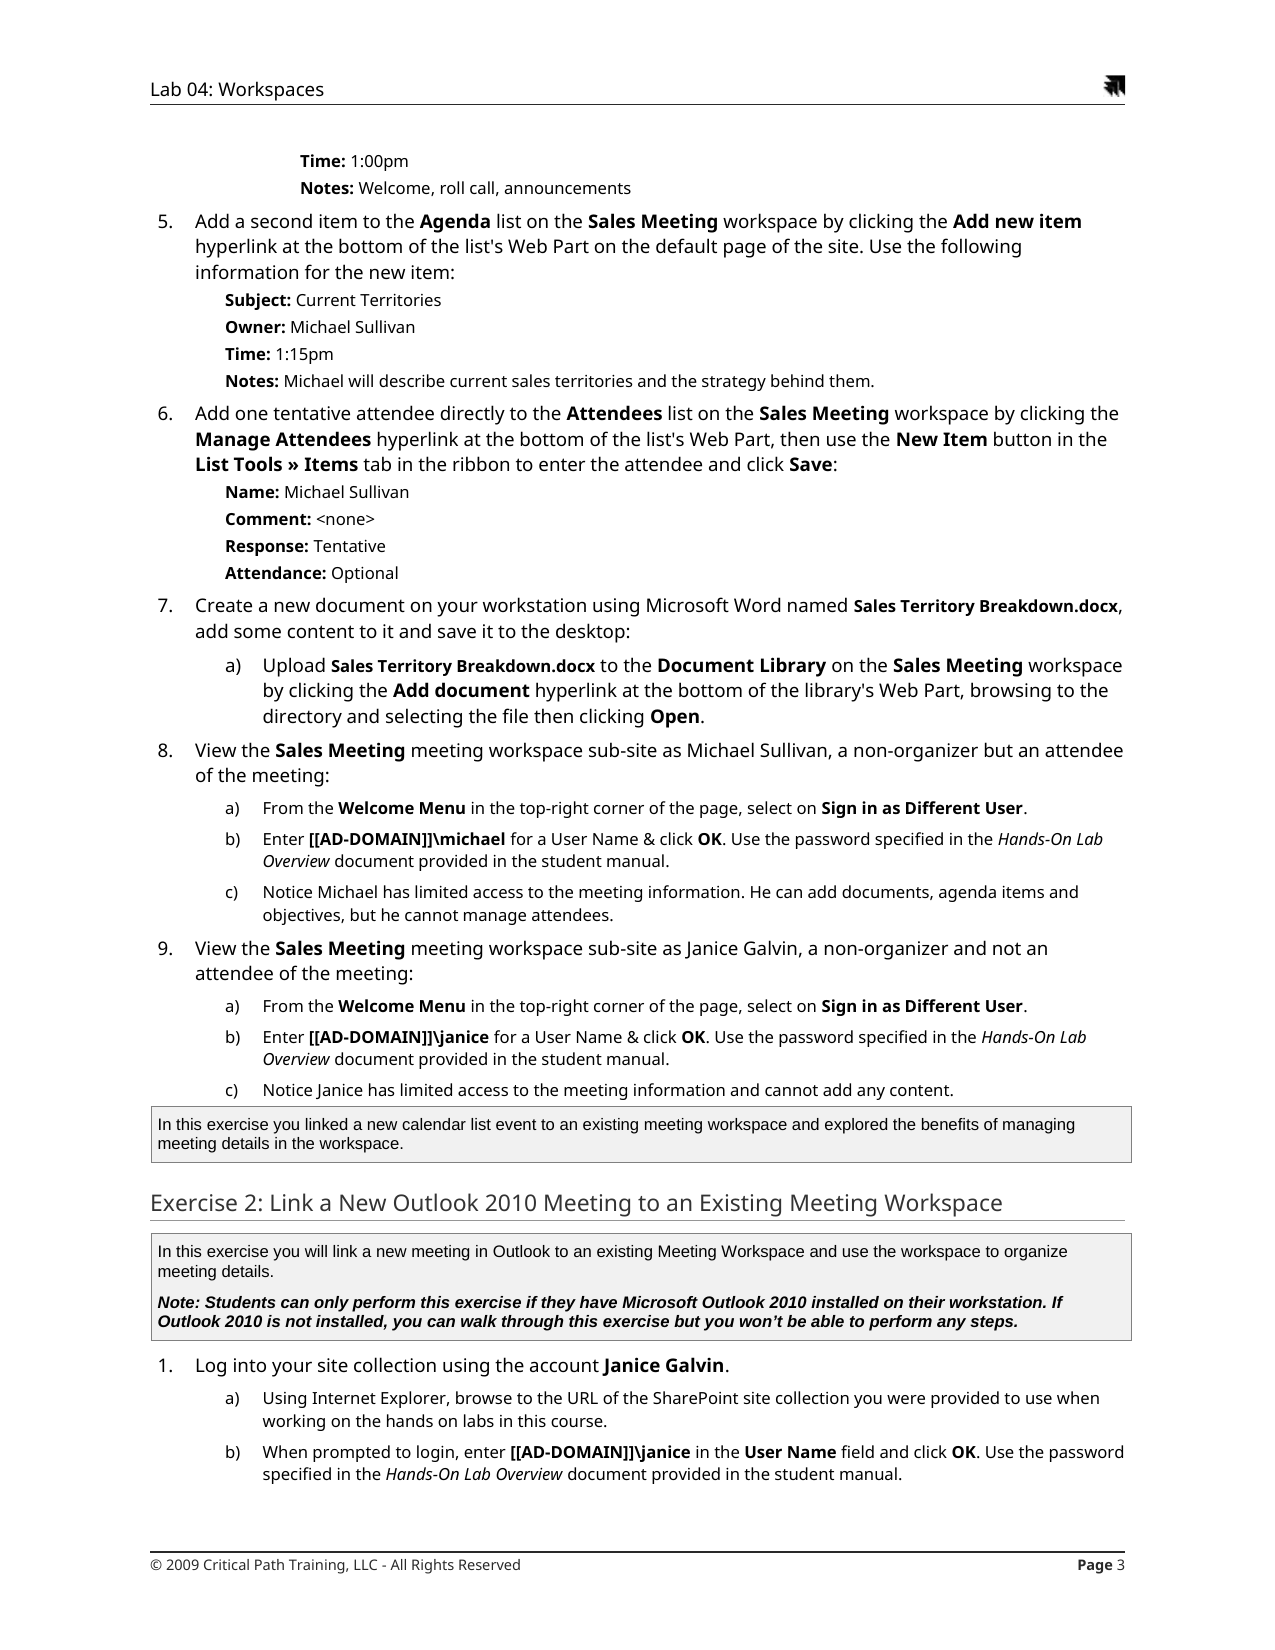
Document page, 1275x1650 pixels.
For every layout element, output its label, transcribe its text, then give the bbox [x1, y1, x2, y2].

text View the Sales Meeting meeting workspace sub-site as Michael Sullivan, a non-organizer but an attendee of the meeting: [157, 737, 1125, 788]
text Notice Michael has limited access to the meeting information. He can add documents, agenda items and objectives, but he cannot manage attendees. [225, 881, 1125, 927]
text Add one tentative attendee directly to the Attendees list on the Sales Meeting workspace by clicking the Manage Attendees hyperlink at the bottom of the list's Web Part, then use the New Item button in the List Tools » Items tab in the ribbon to enter the attendee and click Save: [157, 400, 1125, 477]
picture [1103, 75, 1125, 97]
text Name: Michael Sullivan [225, 481, 1125, 504]
text Response: Tentative [225, 535, 1125, 557]
text Create a new document on your workstation using Microsoft Word named Sales Territory Breakdown.docx, add some content to it and save it to the desktop: [157, 593, 1125, 644]
text Notes: Michael will describe current sales territories and the strategy behind them. [225, 369, 1125, 392]
list Using Internet Explorer, browse to the URL of the SharePoint site collection you were provided to use when working on the hands on labs in this course. [225, 1387, 1125, 1432]
list When prompted to login, enter [[AD-DOMAIN]]\janice in the User Name field and click OK. Use the password specified in the Hands-On Lab Overview document provided in the student manual. [225, 1440, 1125, 1486]
text Enter [[AD-DOMAIN]]\janice for a User Name & click OK. Use the password specified in the Hands-On Lab Overview document provided in the student manual. [225, 1025, 1125, 1071]
text In this exercise you linked a new calendar list event to an existing meeting workspace and explored the benefits of managing meeting details in the workspace. [152, 1107, 1131, 1162]
text Time: 1:15pm [225, 342, 1125, 365]
text Comment: <none> [225, 508, 1125, 531]
list Upload Sales Territory Breakdown.docx to the Document Library on the Sales Meeting workspace by clicking the Add document hyperlink at the bottom of the library's Web Part, browsing to the directory and selecting the file then clicking Open. [225, 652, 1125, 729]
subtitle Exercise 2: Link a New Outlook 2010 Meeting to an Existing Meeting Workspace [150, 1187, 1125, 1220]
text Owner: Michael Sullivan [225, 316, 1125, 338]
text Attendance: Optional [225, 562, 1125, 584]
text View the Sales Meeting meeting workspace sub-site as Janice Galvin, a non-organizer and not an attendee of the meeting: [157, 935, 1125, 986]
list Log into your site collection using the account Janice Galvin. [157, 1353, 1125, 1378]
text Subject: Current Territories [225, 289, 1125, 311]
text Notes: Welcome, roll call, announcements [300, 177, 1125, 199]
list From the Welcome Menu in the top-right corner of the page, select on Sign in as Different User. [225, 796, 1125, 819]
text In this exercise you will link a new meeting in Outlook to an existing Meeting Workspace and use the workspace to organize meeting details. [152, 1234, 1131, 1281]
text Note: Students can only perform this exercise if they have Microsoft Outlook 2010 installed on their workstation. If Outlook 2010 is not installed, you can walk through this exercise but you won’t be able to perform any steps. [152, 1284, 1131, 1340]
text Add a second item to the Agenda list on the Sales Meeting workspace by clicking the Add new item hyperlink at the bottom of the list's Web Part on the default page of the site. Use the following information for the new item: [157, 208, 1125, 284]
text Time: 1:00pm [300, 150, 1125, 173]
list From the Welcome Menu in the top-right corner of the page, select on Sign in as Different User. [225, 994, 1125, 1017]
text Notice Janice has limited access to the meeting information and cannot add any content. [225, 1079, 1125, 1102]
text Enter [[AD-DOMAIN]]\michael for a User Name & click OK. Use the password specified in the Hands-On Lab Overview document provided in the student manual. [225, 827, 1125, 873]
